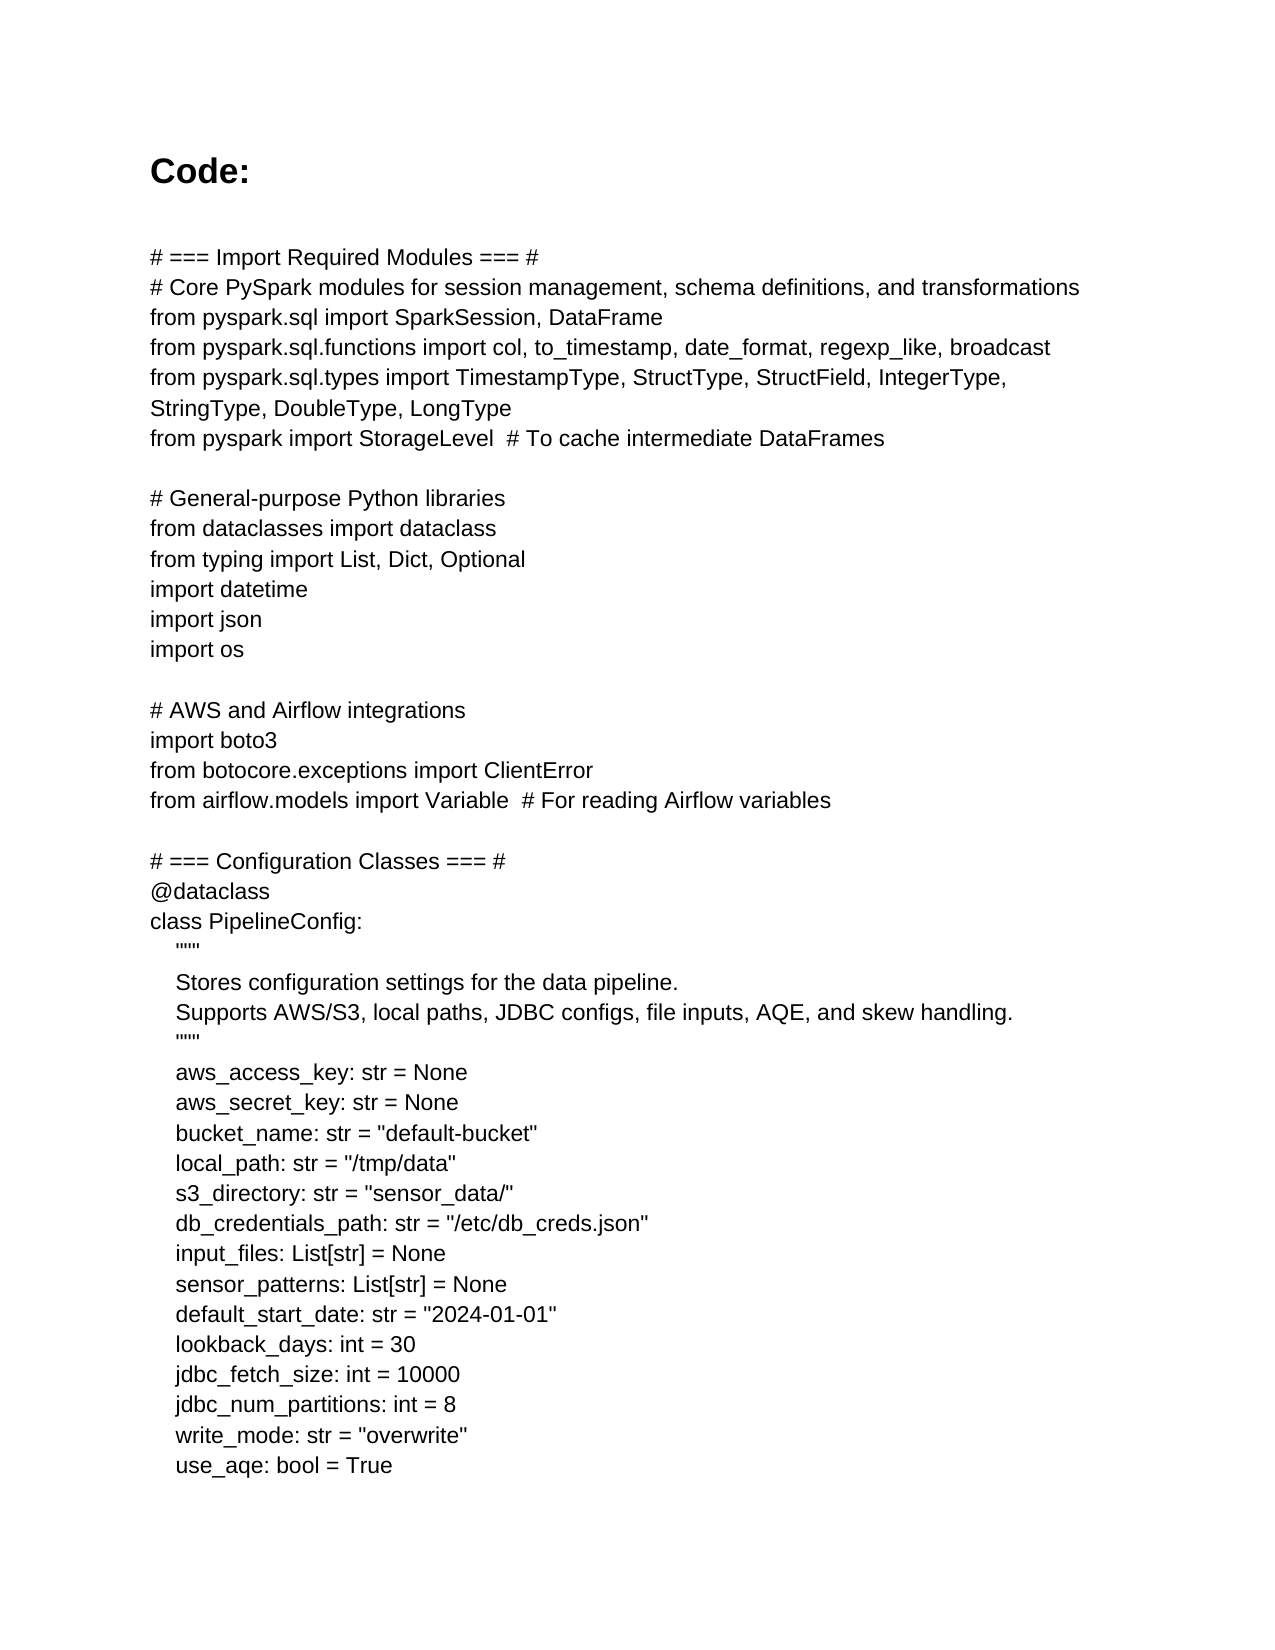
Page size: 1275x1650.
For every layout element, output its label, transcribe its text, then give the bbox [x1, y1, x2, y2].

text import datetime [150, 576, 1125, 602]
text class PipelineConfig: [150, 908, 1125, 934]
text aws_secret_key: str = None [150, 1089, 1125, 1116]
text # === Import Required Modules === # [150, 243, 1125, 270]
text from airflow.models import Variable # For reading Airflow variables [150, 787, 1125, 814]
text from dataclasses import dataclass [150, 515, 1125, 542]
text db_credentials_path: str = "/etc/db_creds.json" [150, 1210, 1125, 1237]
text bucket_name: str = "default-bucket" [150, 1119, 1125, 1146]
text Stores configuration settings for the data pipeline. [150, 968, 1125, 995]
text from typing import List, Dict, Optional [150, 546, 1125, 572]
text aws_access_key: str = None [150, 1059, 1125, 1086]
text local_path: str = "/tmp/data" [150, 1150, 1125, 1176]
text import json [150, 606, 1125, 632]
text @dataclass [150, 878, 1125, 904]
text s3_directory: str = "sensor_data/" [150, 1180, 1125, 1206]
text jdbc_fetch_size: int = 10000 [150, 1361, 1125, 1388]
text sensor_patterns: List[str] = None [150, 1271, 1125, 1297]
text # Core PySpark modules for session management, schema definitions, and transformations [150, 274, 1125, 300]
text write_mode: str = "overwrite" [150, 1422, 1125, 1448]
text from pyspark import StorageLevel # To cache intermediate DataFrames [150, 425, 1125, 451]
text from botocore.exceptions import ClientError [150, 757, 1125, 783]
text use_aqe: bool = True [150, 1452, 1125, 1478]
text input_files: List[str] = None [150, 1240, 1125, 1267]
text jdbc_num_partitions: int = 8 [150, 1391, 1125, 1418]
text """ [150, 1029, 1125, 1055]
text lookback_days: int = 30 [150, 1331, 1125, 1357]
text # AWS and Airflow integrations [150, 697, 1125, 723]
text Code: [150, 150, 1125, 191]
text import os [150, 636, 1125, 663]
text Supports AWS/S3, local paths, JDBC configs, file inputs, AQE, and skew handling. [150, 999, 1125, 1025]
text from pyspark.sql import SparkSession, DataFrame [150, 304, 1125, 330]
text default_start_date: str = "2024-01-01" [150, 1301, 1125, 1327]
text # General-purpose Python libraries [150, 485, 1125, 512]
text import boto3 [150, 727, 1125, 753]
text from pyspark.sql.functions import col, to_timestamp, date_format, regexp_like, broadcast [150, 334, 1125, 361]
text """ [150, 938, 1125, 965]
text from pyspark.sql.types import TimestampType, StructType, StructField, IntegerType, StringType, DoubleType, LongType [150, 364, 1125, 421]
text # === Configuration Classes === # [150, 848, 1125, 874]
